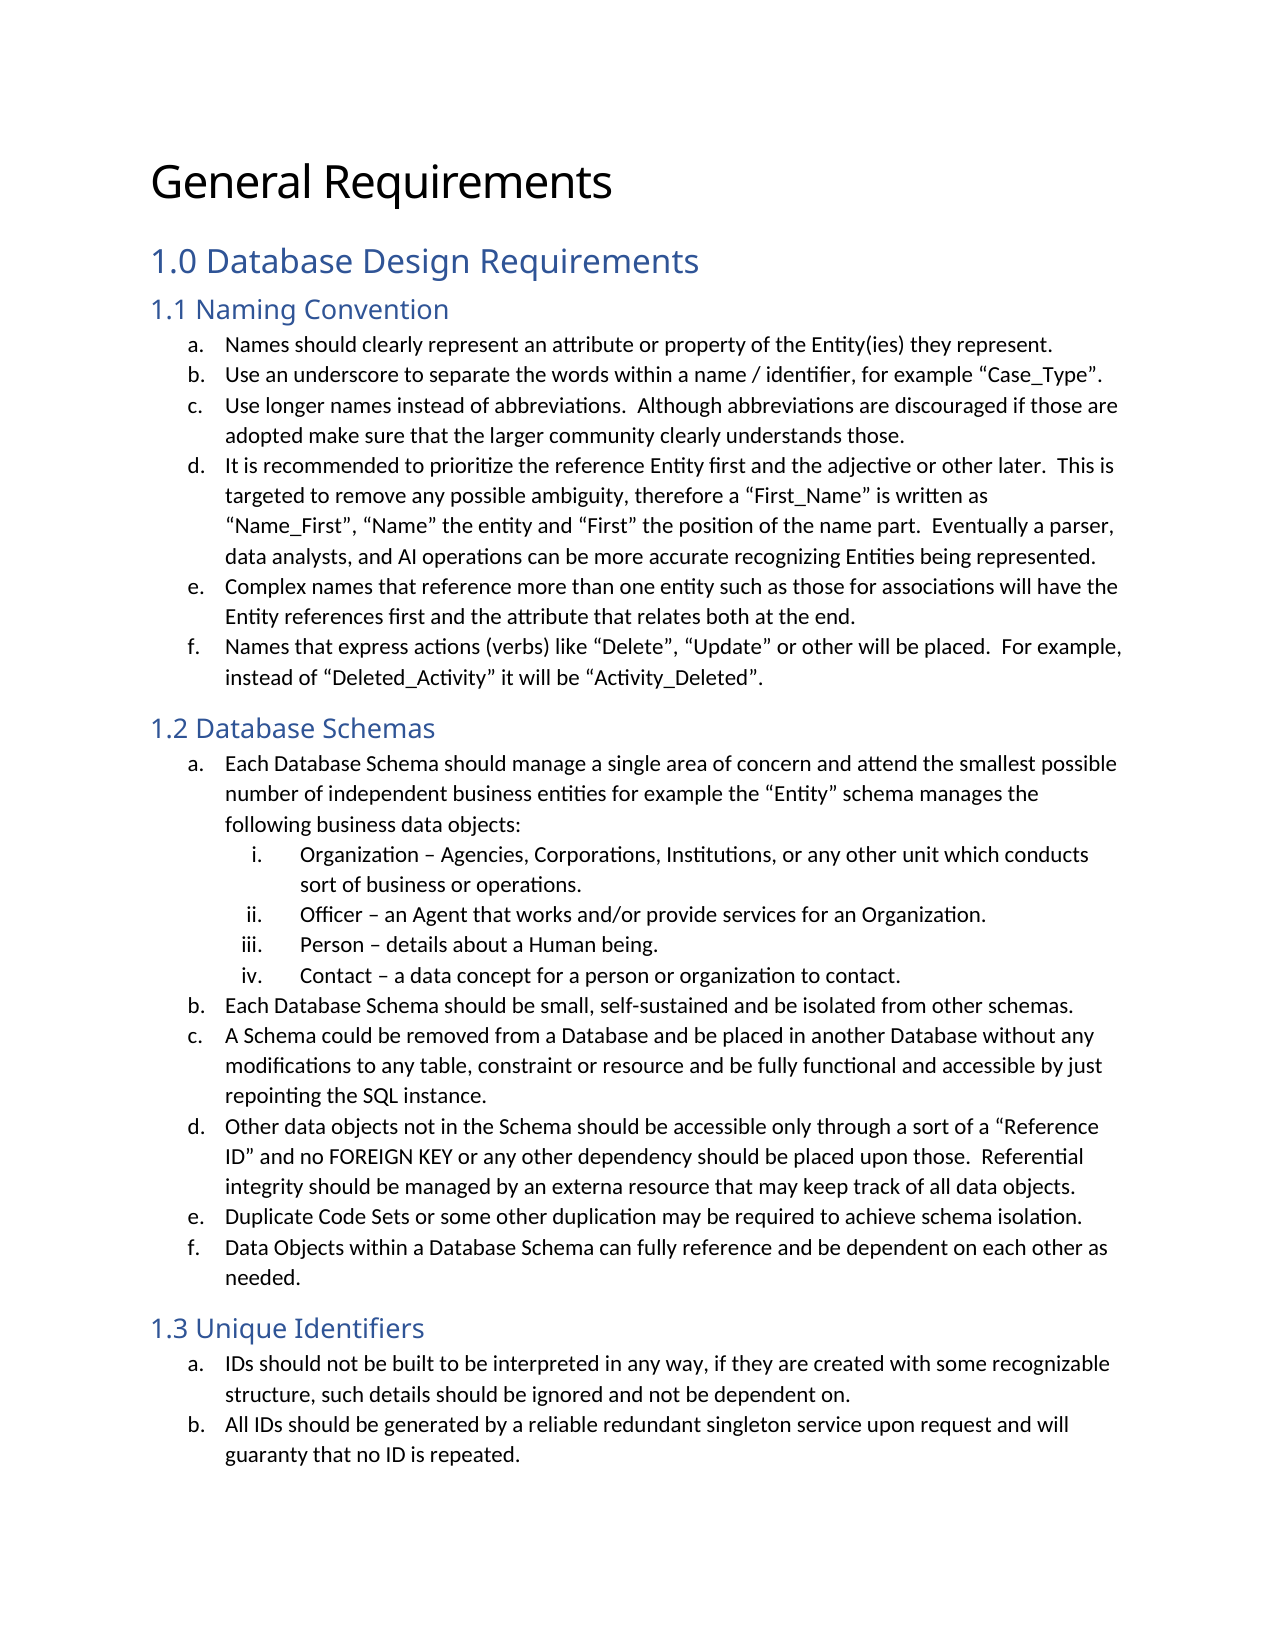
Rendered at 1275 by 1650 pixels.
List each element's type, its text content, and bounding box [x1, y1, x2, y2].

list Data Objects within a Database Schema can fully reference and be dependent on each other as needed. [187, 1233, 1125, 1291]
title General Requirements [150, 150, 1125, 212]
list Each Database Schema should be small, self-sustained and be isolated from other schemas. [187, 991, 1125, 1019]
list Organization – Agencies, Corporations, Institutions, or any other unit which conducts sort of business or operations. [262, 840, 1125, 898]
list Contact – a data concept for a person or organization to contact. [262, 961, 1125, 989]
list Names that express actions (verbs) like “Delete”, “Update” or other will be placed. For example, instead of “Deleted_Activity” it will be “Activity_Deleted”. [187, 632, 1125, 691]
list All IDs should be generated by a reliable redundant singleton service upon request and will guaranty that no ID is repeated. [187, 1410, 1125, 1468]
subtitle 1.3 Unique Identifiers [150, 1310, 1125, 1347]
list Complex names that reference more than one entity such as those for associations will have the Entity references first and the attribute that relates both at the end. [187, 572, 1125, 630]
subtitle 1.1 Naming Convention [150, 291, 1125, 327]
list Names should clearly represent an attribute or property of the Entity(ies) they represent. [187, 330, 1125, 358]
list A Schema could be removed from a Database and be placed in another Database without any modifications to any table, constraint or resource and be fully functional and accessible by just repointing the SQL instance. [187, 1021, 1125, 1109]
list Use longer names instead of abbreviations. Although abbreviations are discouraged if those are adopted make sure that the larger community clearly understands those. [187, 391, 1125, 449]
list IDs should not be built to be interpreted in any way, if they are created with some recognizable structure, such details should be ignored and not be dependent on. [187, 1349, 1125, 1408]
list Each Database Schema should manage a single area of concern and attend the smallest possible number of independent business entities for example the “Entity” schema manages the following business data objects: [187, 749, 1125, 838]
list Officer – an Agent that works and/or provide services for an Organization. [262, 900, 1125, 928]
subtitle 1.2 Database Schemas [150, 709, 1125, 746]
list It is recommended to prioritize the reference Entity first and the adjective or other later. This is targeted to remove any possible ambiguity, therefore a “First_Name” is written as “Name_First”, “Name” the entity and “First” the position of the name part. Eventually a parser, data analysts, and AI operations can be more accurate recognizing Entities being represented. [187, 451, 1125, 570]
list Other data objects not in the Schema should be accessible only through a sort of a “Reference ID” and no FOREIGN KEY or any other dependency should be placed upon those. Referential integrity should be managed by an externa resource that may keep track of all data objects. [187, 1112, 1125, 1200]
subtitle 1.0 Database Design Requirements [150, 237, 1125, 283]
list Person – details about a Human being. [262, 931, 1125, 958]
list Duplicate Code Sets or some other duplication may be required to achieve schema isolation. [187, 1202, 1125, 1230]
list Use an underscore to separate the words within a name / identifier, for example “Case_Type”. [187, 361, 1125, 388]
